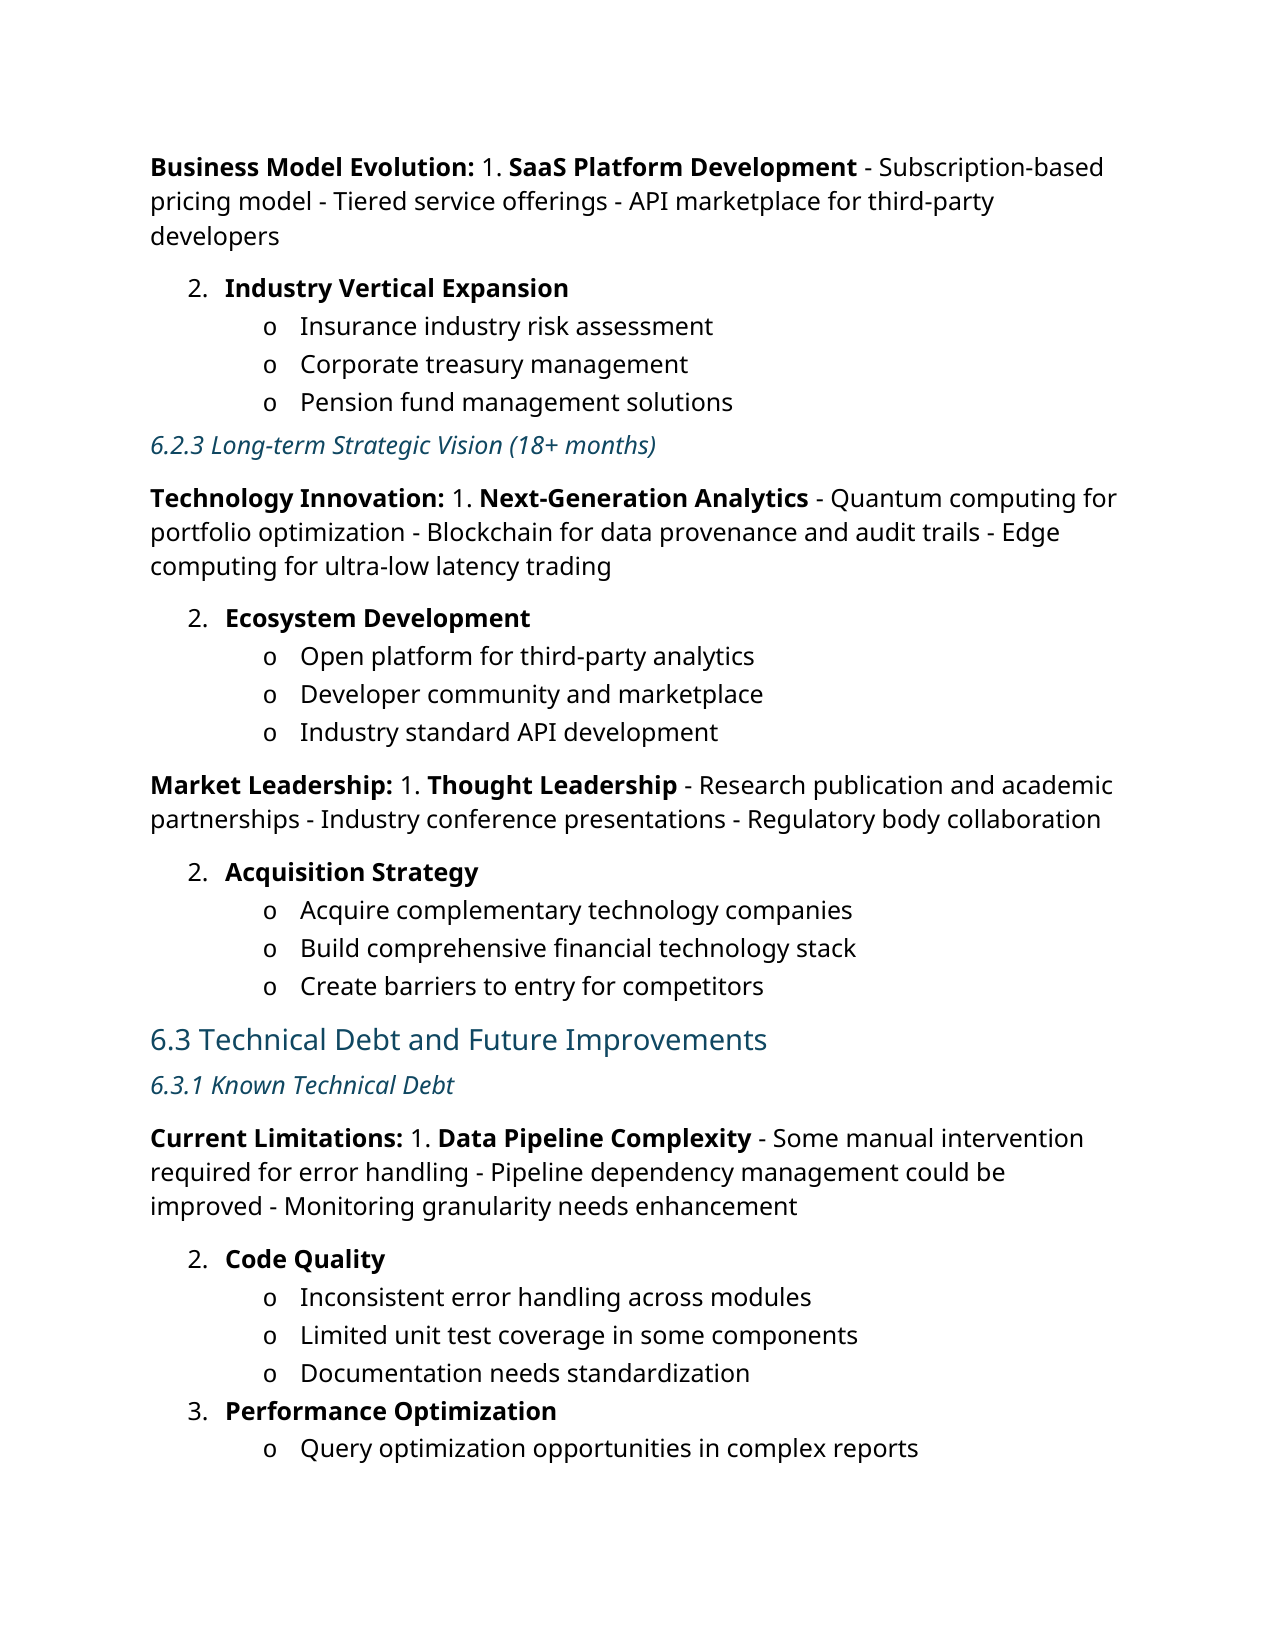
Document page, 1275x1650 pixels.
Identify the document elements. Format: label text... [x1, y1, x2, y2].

list Documentation needs standardization [262, 1355, 1125, 1389]
list Insurance industry risk assessment [262, 309, 1125, 343]
text Business Model Evolution: 1. SaaS Platform Development - Subscription-based pricing model - Tiered service offerings - API marketplace for third-party developers [150, 150, 1125, 252]
list Query optimization opportunities in complex reports [262, 1431, 1125, 1465]
list Pension fund management solutions [262, 385, 1125, 419]
list Acquisition Strategy [187, 855, 1125, 889]
list Build comprehensive financial technology stack [262, 931, 1125, 965]
list Corporate treasury management [262, 347, 1125, 381]
list Limited unit test coverage in some components [262, 1317, 1125, 1352]
list Inconsistent error handling across modules [262, 1279, 1125, 1313]
list Open platform for third-party analytics [262, 639, 1125, 673]
text Market Leadership: 1. Thought Leadership - Research publication and academic partnerships - Industry conference presentations - Regulatory body collaboration [150, 768, 1125, 836]
list Acquire complementary technology companies [262, 893, 1125, 927]
list Industry standard API development [262, 715, 1125, 749]
text Technology Innovation: 1. Next-Generation Analytics - Quantum computing for portfolio optimization - Blockchain for data provenance and audit trails - Edge computing for ultra-low latency trading [150, 480, 1125, 582]
subtitle 6.3 Technical Debt and Future Improvements [150, 1020, 1125, 1059]
text Current Limitations: 1. Data Pipeline Complexity - Some manual intervention required for error handling - Pipeline dependency management could be improved - Monitoring granularity needs enhancement [150, 1121, 1125, 1223]
list Developer community and marketplace [262, 677, 1125, 711]
subtitle 6.2.3 Long-term Strategic Vision (18+ months) [150, 427, 1125, 461]
list Code Quality [187, 1241, 1125, 1276]
list Create barriers to entry for competitors [262, 969, 1125, 1003]
subtitle 6.3.1 Known Technical Debt [150, 1068, 1125, 1102]
list Ecosystem Development [187, 601, 1125, 635]
list Performance Optimization [187, 1393, 1125, 1427]
list Industry Vertical Expansion [187, 271, 1125, 305]
